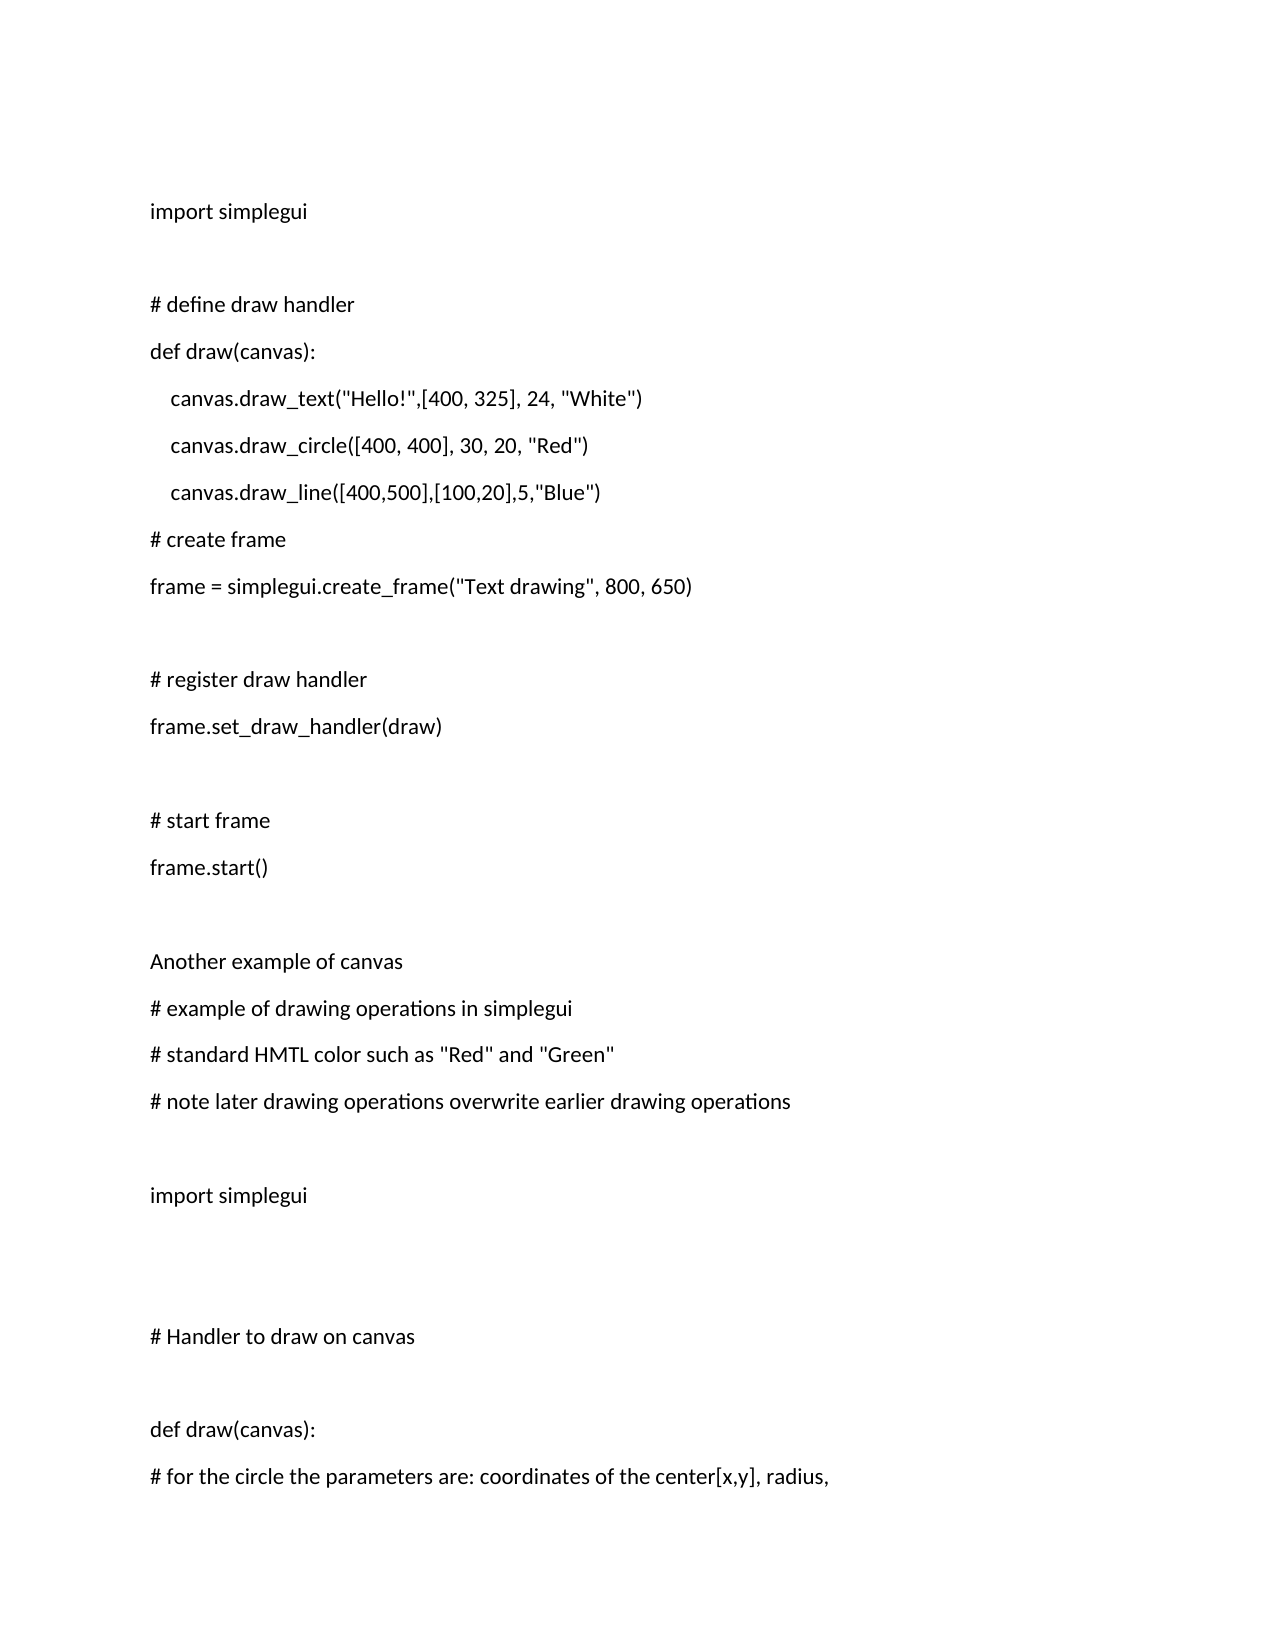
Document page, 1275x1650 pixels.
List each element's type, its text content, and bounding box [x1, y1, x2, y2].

text # create frame [150, 525, 1125, 553]
text # example of drawing operations in simplegui [150, 994, 1125, 1022]
text canvas.draw_circle([400, 400], 30, 20, "Red") [150, 431, 1125, 459]
text def draw(canvas): [150, 337, 1125, 366]
text frame.set_draw_handler(draw) [150, 712, 1125, 741]
text # start frame [150, 806, 1125, 834]
text def draw(canvas): [150, 1416, 1125, 1444]
text # for the circle the parameters are: coordinates of the center[x,y], radius, [150, 1462, 1125, 1491]
text canvas.draw_line([400,500],[100,20],5,"Blue") [150, 478, 1125, 506]
text canvas.draw_text("Hello!",[400, 325], 24, "White") [150, 384, 1125, 412]
text Another example of canvas [150, 947, 1125, 975]
text frame = simplegui.create_frame("Text drawing", 800, 650) [150, 572, 1125, 600]
text # note later drawing operations overwrite earlier drawing operations [150, 1087, 1125, 1116]
text import simplegui [150, 197, 1125, 225]
text # define draw handler [150, 291, 1125, 319]
text import simplegui [150, 1181, 1125, 1209]
text # Handler to draw on canvas [150, 1322, 1125, 1350]
text # register draw handler [150, 666, 1125, 694]
text # standard HMTL color such as "Red" and "Green" [150, 1041, 1125, 1069]
text frame.start() [150, 853, 1125, 881]
